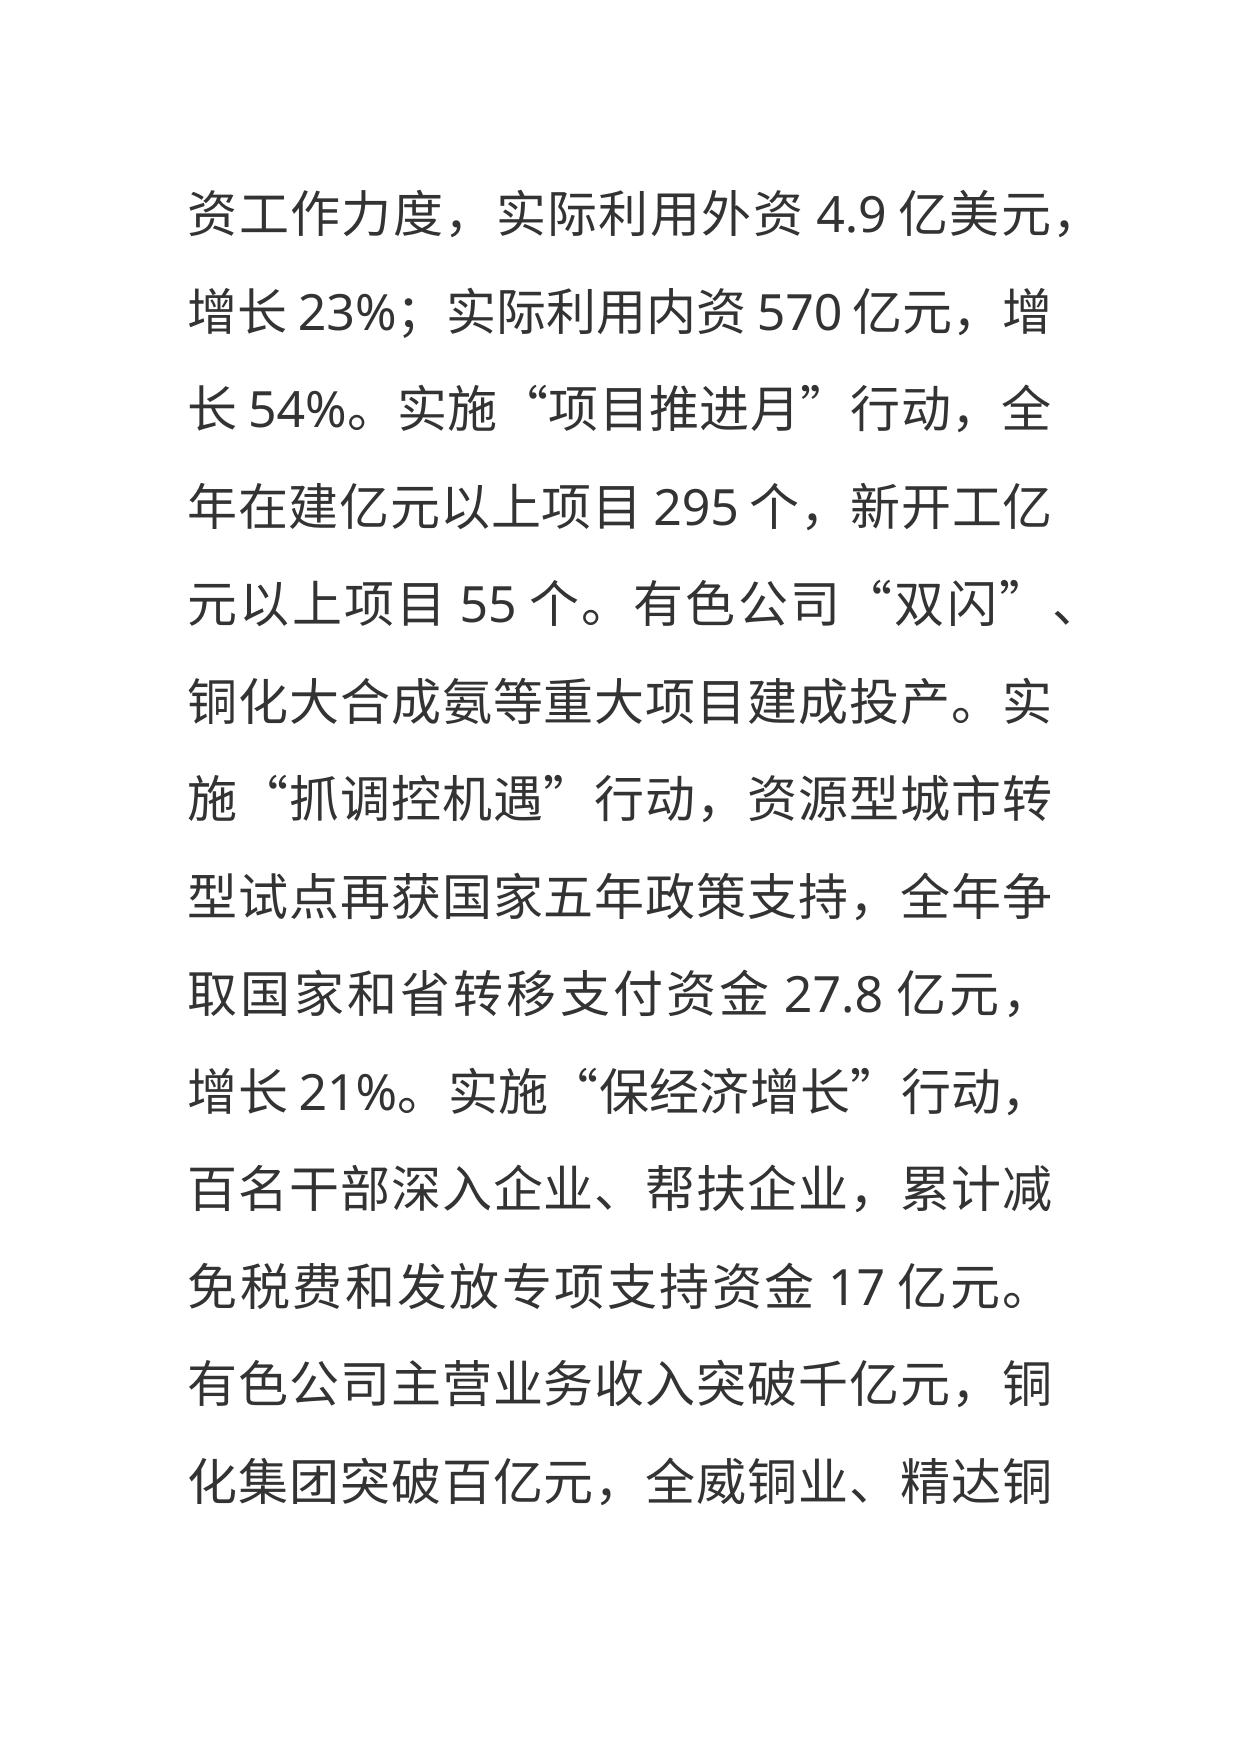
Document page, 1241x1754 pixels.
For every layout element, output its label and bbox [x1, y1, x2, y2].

text [187, 162, 1053, 1527]
